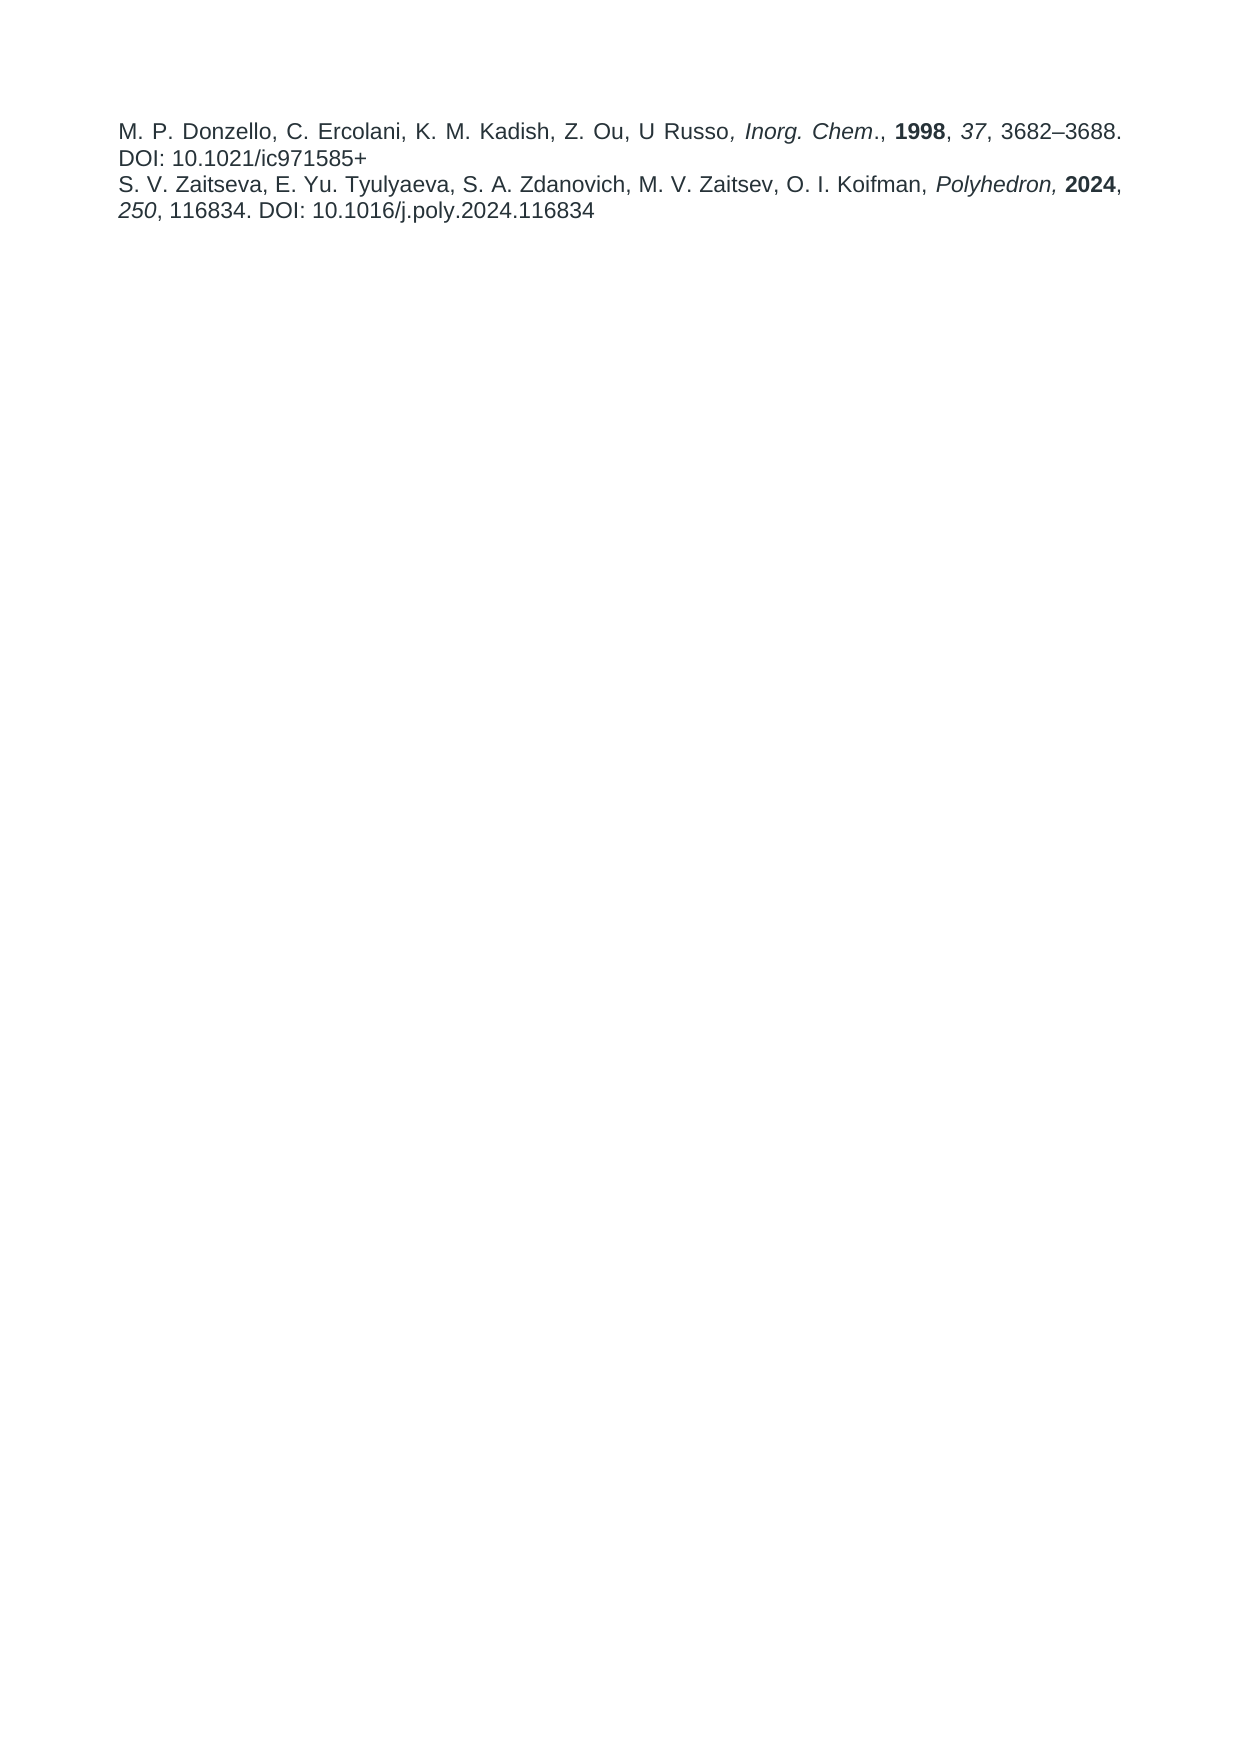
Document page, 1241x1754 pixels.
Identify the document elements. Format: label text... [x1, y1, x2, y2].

text S. V. Zaitseva, E. Yu. Tyulyaeva, S. A. Zdanovich, M. V. Zaitsev, O. I. Koifman, Polyhedron, 2024, 250, 116834. DOI: 10.1016/j.poly.2024.116834 [118, 171, 1122, 223]
text M. P. Donzello, C. Ercolani, K. M. Kadish, Z. Ou, U Russo, Inorg. Chem., 1998, 37, 3682–3688. DOI: 10.1021/ic971585+ [118, 118, 1122, 171]
